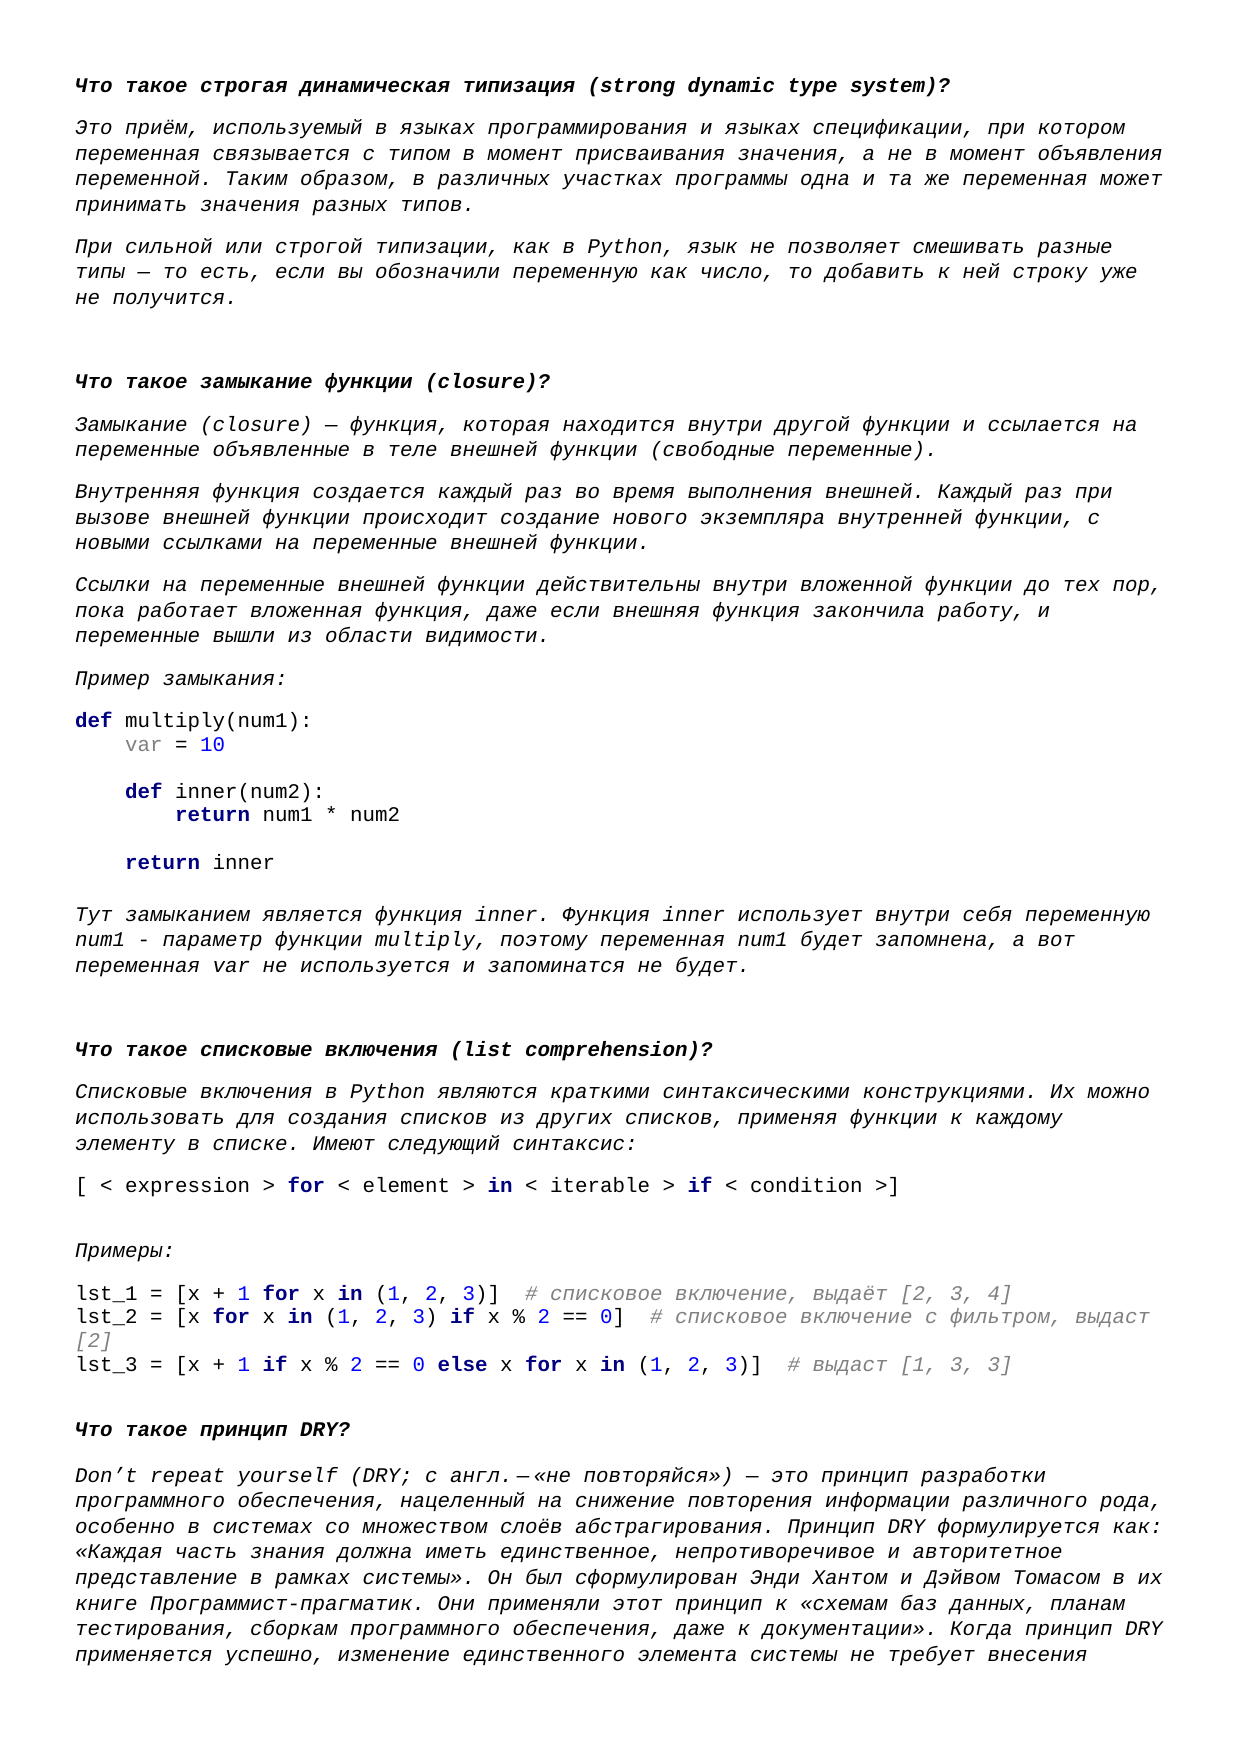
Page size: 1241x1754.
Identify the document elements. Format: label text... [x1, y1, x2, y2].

text Что такое списковые включения (list comprehension)? [75, 1039, 1165, 1063]
text Что такое строгая динамическая типизация (strong dynamic type system)? [75, 75, 1165, 99]
text lst_1 = [x + 1 for x in (1, 2, 3)] # списковое включение, выдаёт [2, 3, 4] lst_2 = [x for x in (1, 2, 3) if x % 2 == 0] # списковое включение с фильтром, выдаст [2] lst_3 = [x + 1 if x % 2 == 0 else x for x in (1, 2, 3)] # выдаст [1, 3, 3] [75, 1283, 1165, 1377]
text Тут замыканием является функция inner. Функция inner использует внутри себя переменную num1 - параметр функции multiply, поэтому переменная num1 будет запомнена, а вот переменная var не используется и запоминатся не будет. [75, 904, 1165, 978]
text Внутренняя функция создается каждый раз во время выполнения внешней. Каждый раз при вызове внешней функции происходит создание нового экземпляра внутренней функции, с новыми ссылками на переменные внешней функции. [75, 481, 1165, 556]
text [75, 1462, 1165, 1667]
text Что такое принцип DRY? [75, 1419, 1165, 1443]
text def multiply(num1): var = 10 def inner(num2): return num1 * num2 return inner [75, 710, 1165, 875]
text При‌ ‌сильной‌ ‌или‌ ‌строгой‌ ‌типизации,‌ ‌как‌ ‌в‌ ‌Python,‌ ‌язык‌ ‌не‌ ‌позволяет‌ ‌смешивать‌ ‌разные‌ ‌типы‌ ‌—‌ ‌то‌ ‌есть,‌ ‌если‌ ‌вы‌ ‌обозначили‌ ‌переменную‌ ‌как‌ ‌число,‌ ‌то‌ ‌добавить‌ ‌к‌ ‌ней‌ ‌строку‌ ‌уже‌ ‌не‌ ‌получится. [75, 236, 1165, 311]
text [ < expression > for < element > in < iterable > if < condition >] [75, 1175, 1165, 1198]
text Это приём, используемый в языках программирования и языках спецификации, при котором переменная связывается с типом в момент присваивания значения, а не в момент объявления переменной. Таким образом, в различных участках программы одна и та же переменная может принимать значения разных типов. [75, 117, 1165, 217]
text Что такое замыкание функции (closure)? [75, 371, 1165, 395]
text Ссылки на переменные внешней функции действительны внутри вложенной функции до тех пор, пока работает вложенная функция, даже если внешняя функция закончила работу, и переменные вышли из области видимости. [75, 574, 1165, 649]
text Примеры: [75, 1241, 1165, 1264]
text Списковые включения в Python являются краткими синтаксическими конструкциями. Их можно использовать для создания списков из других списков, применяя функции к каждому элементу в списке. Имеют следующий синтаксис: [75, 1081, 1165, 1156]
text Замыкание (closure) — функция, которая находится внутри другой функции и ссылается на переменные объявленные в теле внешней функции (свободные переменные). [75, 413, 1165, 463]
text Пример замыкания: [75, 668, 1165, 691]
